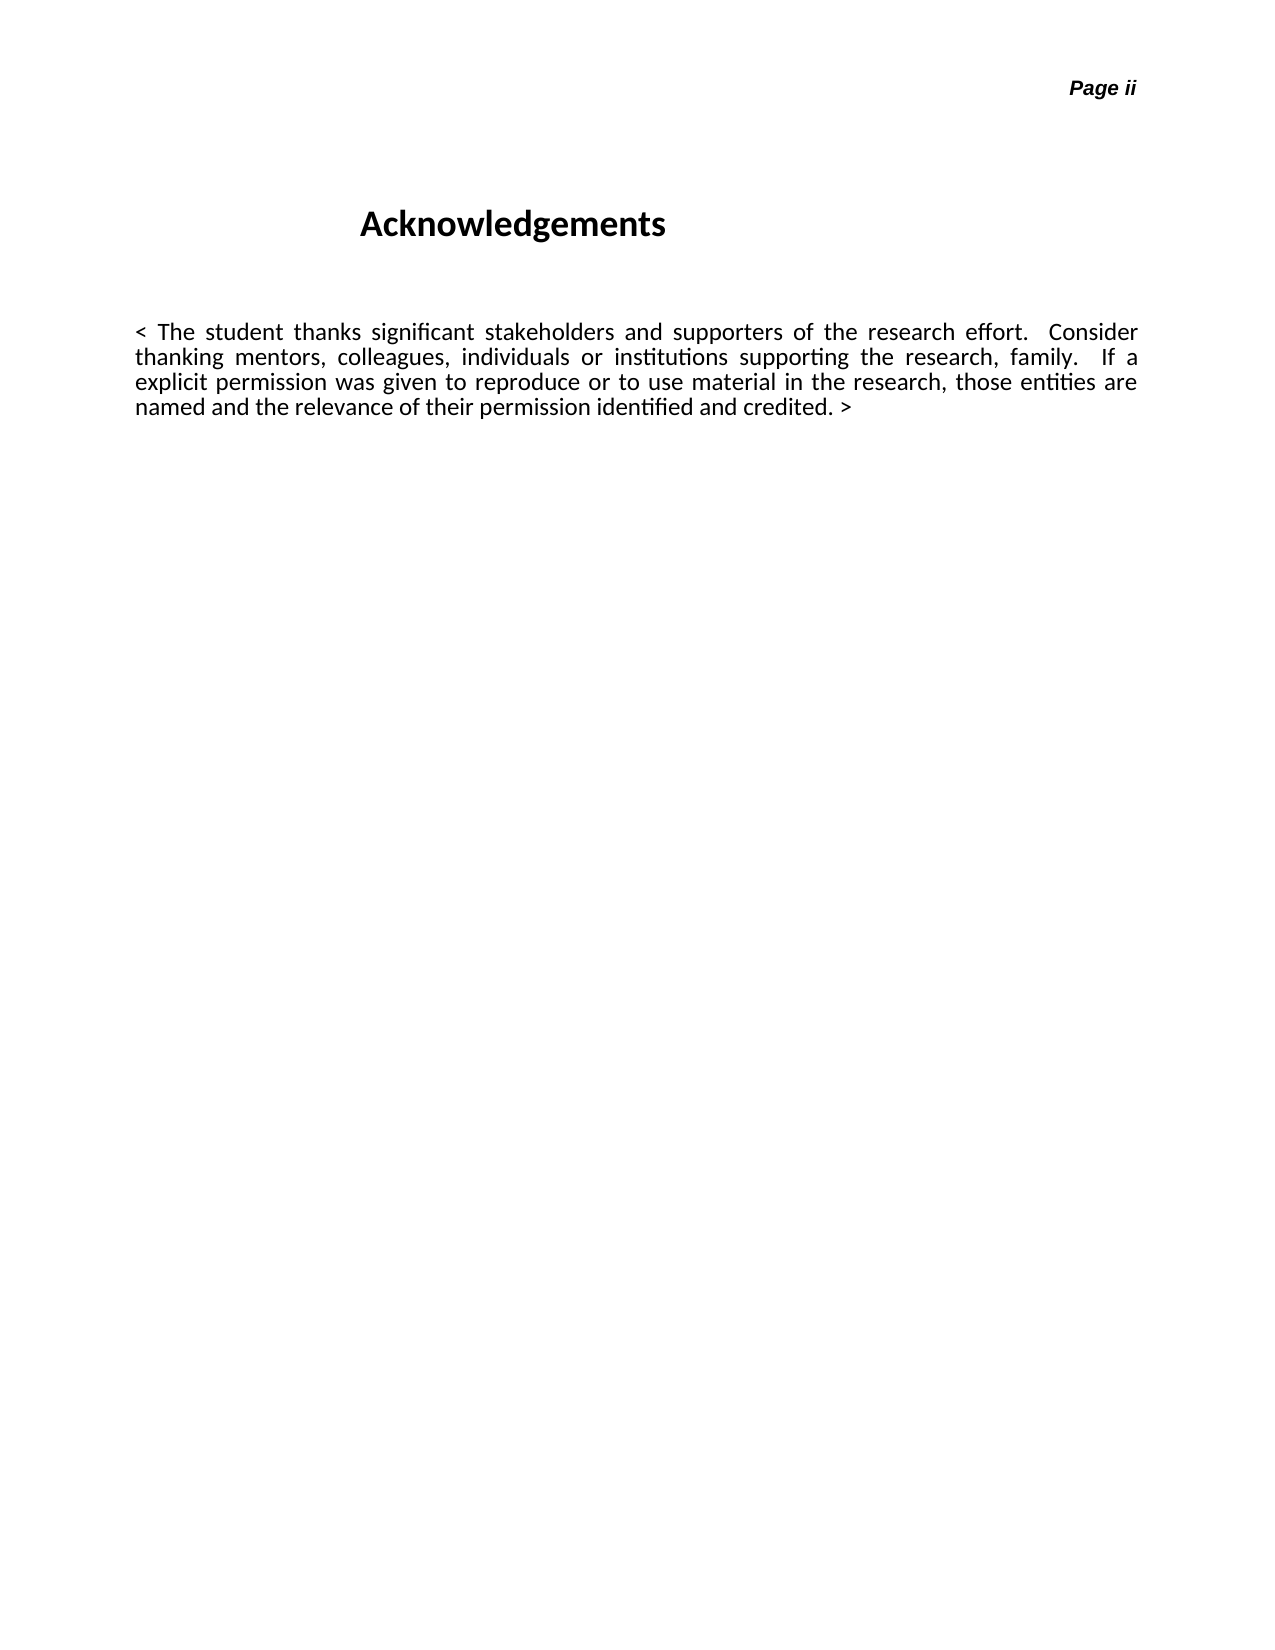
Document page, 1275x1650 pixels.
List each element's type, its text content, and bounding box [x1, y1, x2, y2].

subtitle Acknowledgements [285, 200, 1140, 246]
text < The student thanks significant stakeholders and supporters of the research effort. Consider thanking mentors, colleagues, individuals or institutions supporting the research, family. If a explicit permission was given to reproduce or to use material in the research, those entities are named and the relevance of their permission identified and credited. > [135, 321, 1140, 421]
